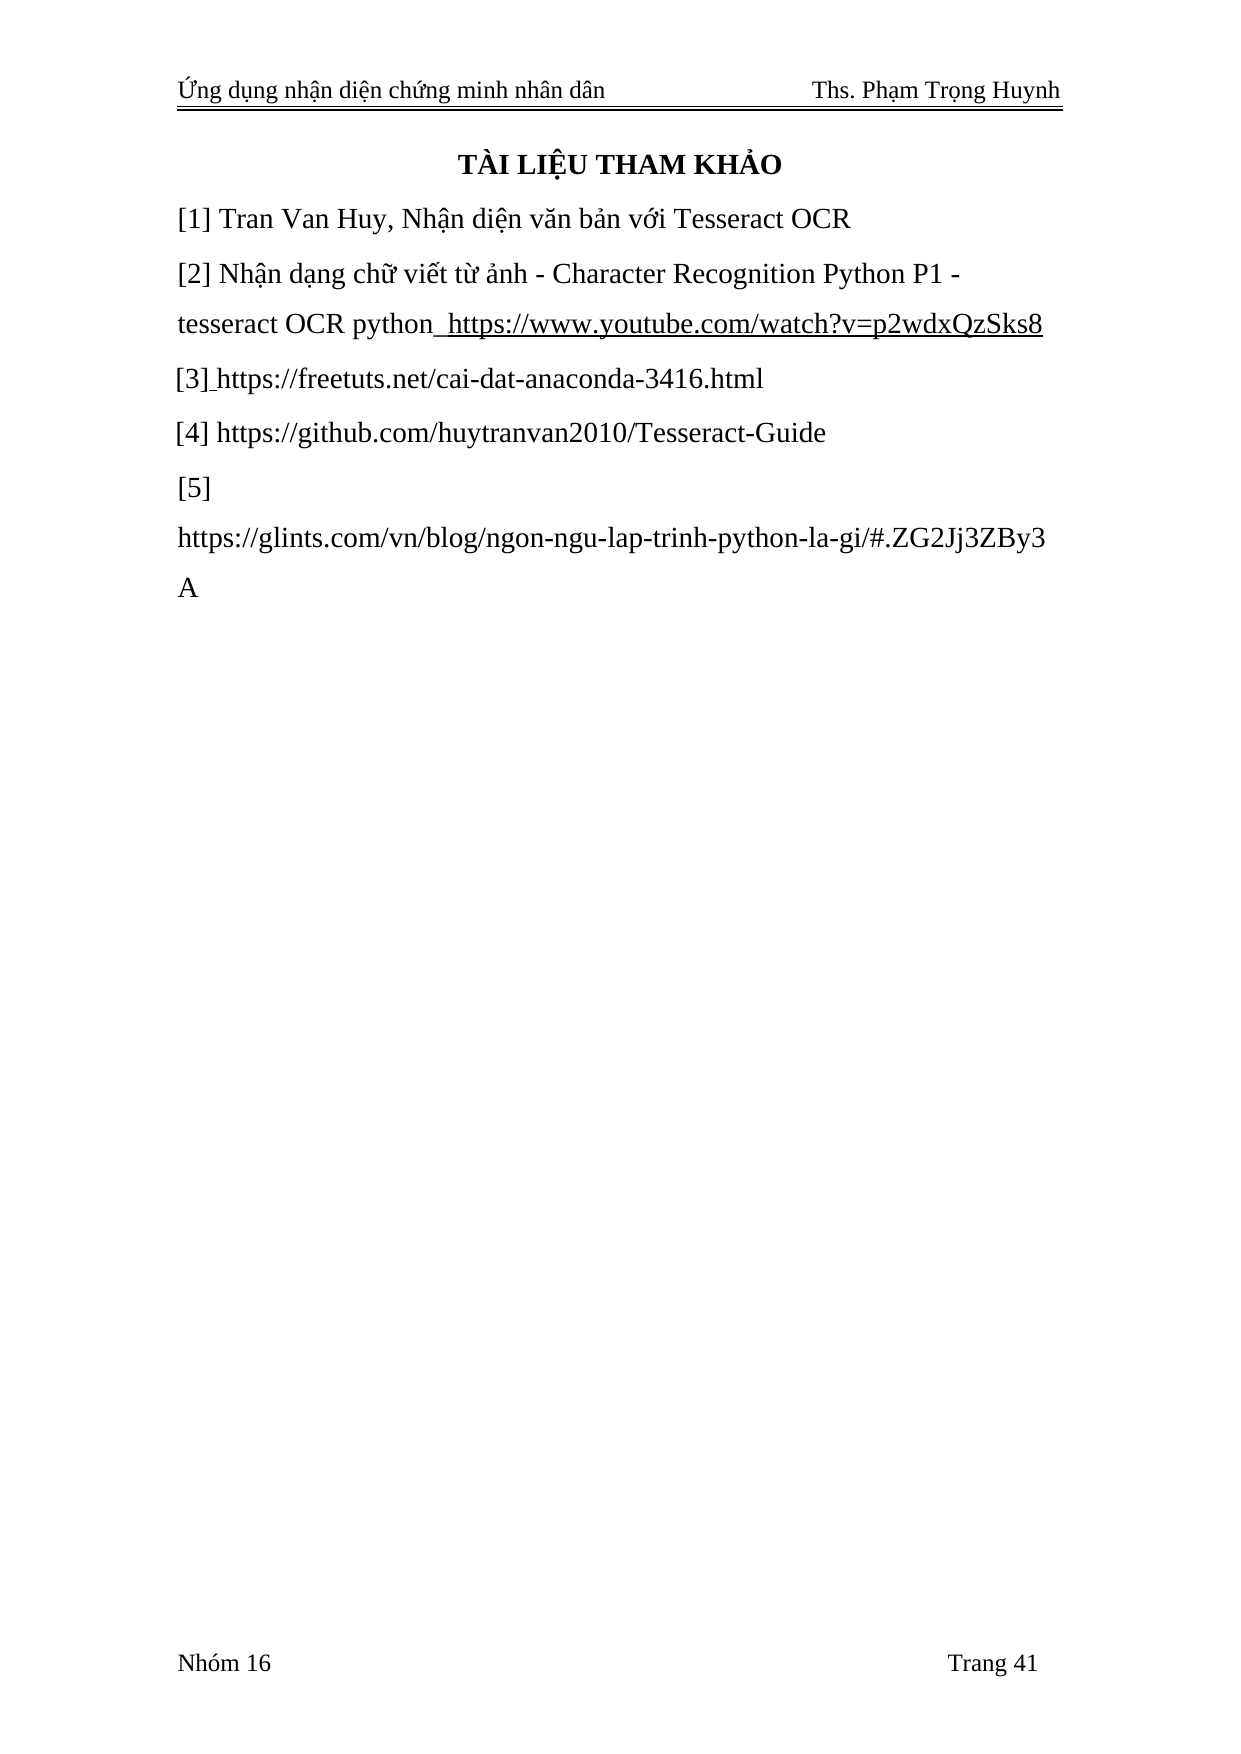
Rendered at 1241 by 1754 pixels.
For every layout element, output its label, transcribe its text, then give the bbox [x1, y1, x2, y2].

list [5] https://glints.com/vn/blog/ngon-ngu-lap-trinh-python-la-gi/#.ZG2Jj3ZBy3A [177, 470, 1063, 604]
list [4] https://github.com/huytranvan2010/Tesseract-Guide [161, 415, 1063, 449]
text [1] Tran Van Huy, Nhận diện văn bản với Tesseract OCR [177, 202, 1063, 235]
subtitle TÀI LIỆU THAM KHẢO [177, 147, 1063, 181]
list [3] https://freetuts.net/cai-dat-anaconda-3416.html [161, 361, 1063, 394]
text [2] Nhận dạng chữ viết từ ảnh - Character Recognition Python P1 - tesseract OCR python_https://www.youtube.com/watch?v=p2wdxQzSks8 [177, 256, 1063, 340]
